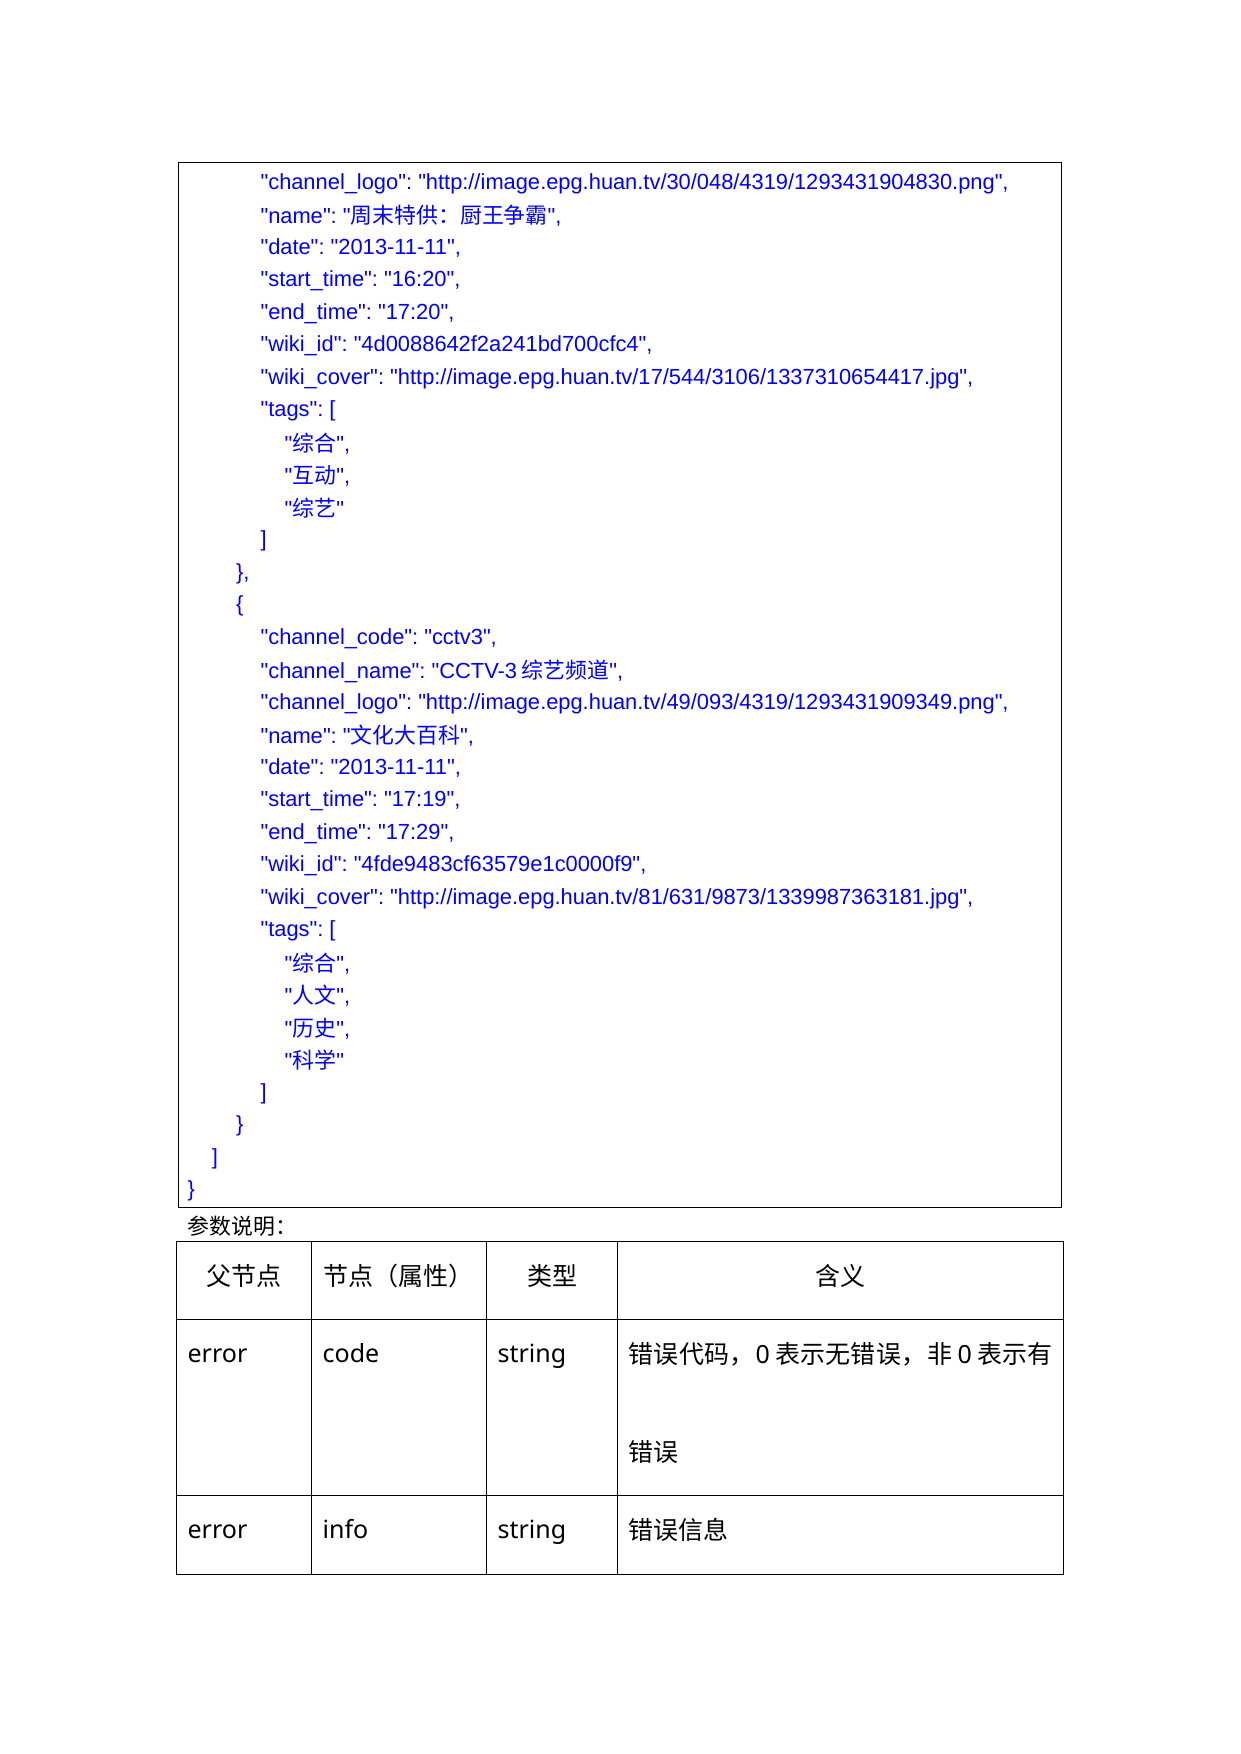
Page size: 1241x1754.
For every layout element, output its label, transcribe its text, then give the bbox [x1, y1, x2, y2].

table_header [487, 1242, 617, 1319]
text "channel_code": "cctv3", [187, 620, 1053, 653]
text "channel_name": "CCTV-3综艺频道", [187, 653, 1053, 685]
text ] [187, 1140, 1053, 1169]
text "start_time": "16:20", [187, 263, 1053, 295]
text "end_time": "17:20", [187, 295, 1053, 328]
text "date": "2013-11-11", [187, 230, 1053, 263]
text "综合", [187, 425, 1053, 458]
text ] [187, 1075, 1053, 1108]
text "wiki_cover": "http://image.epg.huan.tv/17/544/3106/1337310654417.jpg", [187, 360, 1053, 393]
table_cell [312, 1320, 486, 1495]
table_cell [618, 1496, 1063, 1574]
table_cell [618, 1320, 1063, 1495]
text }, [187, 555, 1053, 588]
text "科学" [187, 1043, 1053, 1075]
text "name": "周末特供：厨王争霸", [187, 198, 1053, 230]
text "date": "2013-11-11", [187, 750, 1053, 783]
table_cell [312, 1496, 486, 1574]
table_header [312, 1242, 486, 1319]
text "互动", [187, 458, 1053, 490]
text "channel_logo": "http://image.epg.huan.tv/30/048/4319/1293431904830.png", [179, 163, 1061, 198]
text "wiki_id": "4fde9483cf63579e1c0000f9", [187, 848, 1053, 880]
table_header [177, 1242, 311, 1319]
text "start_time": "17:19", [187, 783, 1053, 815]
text "name": "文化大百科", [187, 718, 1053, 750]
text "wiki_id": "4d0088642f2a241bd700cfc4", [187, 328, 1053, 360]
text } [187, 1108, 1053, 1140]
text "tags": [ [187, 393, 1053, 425]
text "历史", [187, 1010, 1053, 1043]
text "channel_logo": "http://image.epg.huan.tv/49/093/4319/1293431909349.png", [187, 685, 1053, 718]
text "综艺" [187, 490, 1053, 523]
text "tags": [ [187, 913, 1053, 945]
text ] [187, 523, 1053, 555]
text "end_time": "17:29", [187, 815, 1053, 848]
text "wiki_cover": "http://image.epg.huan.tv/81/631/9873/1339987363181.jpg", [187, 880, 1053, 913]
text } [179, 1169, 1061, 1207]
text { [187, 588, 1053, 620]
text "综合", [187, 945, 1053, 978]
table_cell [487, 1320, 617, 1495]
text 参数说明： [187, 1208, 1053, 1241]
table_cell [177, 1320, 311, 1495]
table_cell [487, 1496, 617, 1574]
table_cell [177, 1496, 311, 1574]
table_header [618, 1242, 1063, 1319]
text "人文", [187, 978, 1053, 1010]
